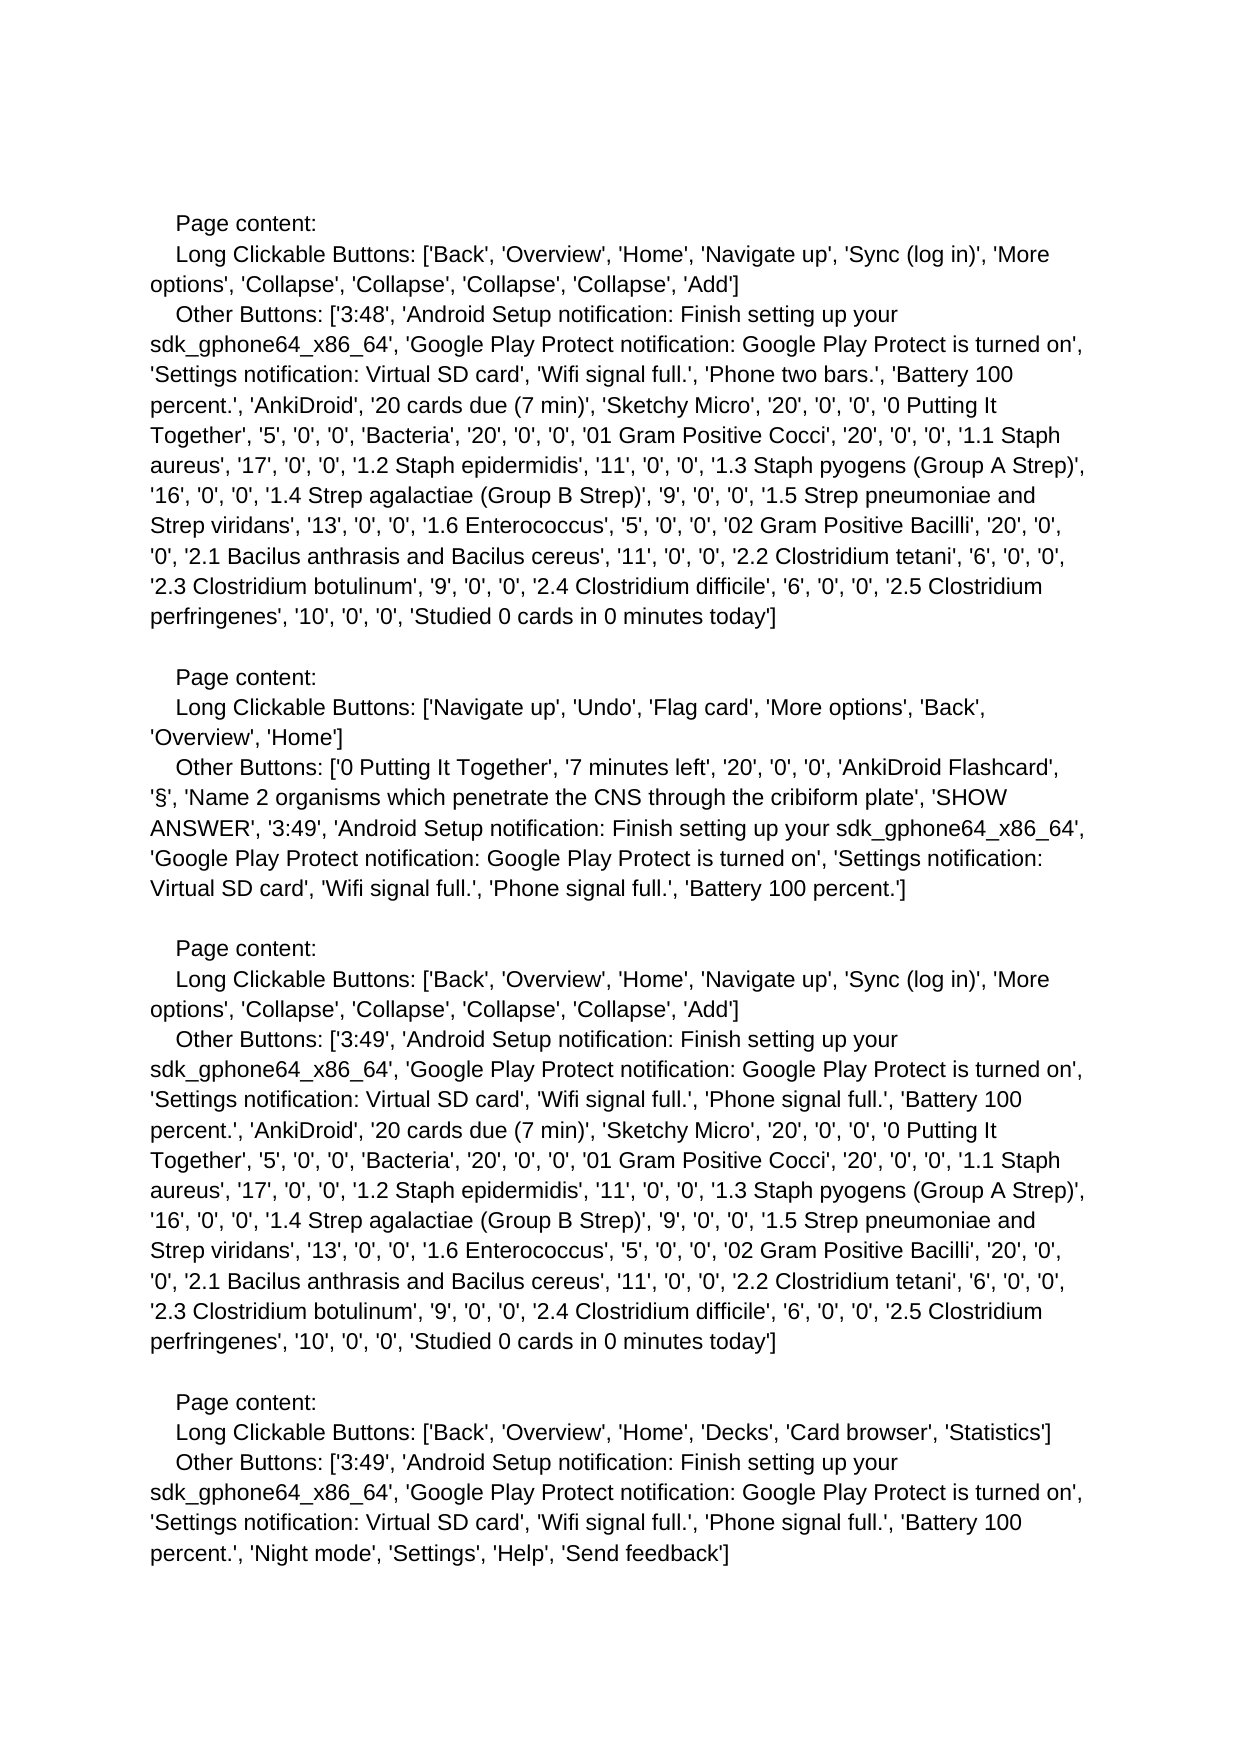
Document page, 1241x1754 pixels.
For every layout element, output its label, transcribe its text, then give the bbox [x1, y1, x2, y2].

text Page content: [150, 935, 1090, 962]
text Page content: [150, 1388, 1090, 1415]
text Other Buttons: ['3:49', 'Android Setup notification: Finish setting up your sdk_gphone64_x86_64', 'Google Play Protect notification: Google Play Protect is turned on', 'Settings notification: Virtual SD card', 'Wifi signal full.', 'Phone signal full.', 'Battery 100 percent.', 'Night mode', 'Settings', 'Help', 'Send feedback'] [150, 1449, 1090, 1566]
text Page content: [150, 210, 1090, 237]
text Long Clickable Buttons: ['Back', 'Overview', 'Home', 'Navigate up', 'Sync (log in)', 'More options', 'Collapse', 'Collapse', 'Collapse', 'Collapse', 'Add'] [150, 966, 1090, 1022]
text Long Clickable Buttons: ['Navigate up', 'Undo', 'Flag card', 'More options', 'Back', 'Overview', 'Home'] [150, 694, 1090, 750]
text Long Clickable Buttons: ['Back', 'Overview', 'Home', 'Decks', 'Card browser', 'Statistics'] [150, 1419, 1090, 1445]
text Page content: [150, 663, 1090, 690]
text Other Buttons: ['3:48', 'Android Setup notification: Finish setting up your sdk_gphone64_x86_64', 'Google Play Protect notification: Google Play Protect is turned on', 'Settings notification: Virtual SD card', 'Wifi signal full.', 'Phone two bars.', 'Battery 100 percent.', 'AnkiDroid', '20 cards due (7 min)', 'Sketchy Micro', '20', '0', '0', '0 Putting It Together', '5', '0', '0', 'Bacteria', '20', '0', '0', '01 Gram Positive Cocci', '20', '0', '0', '1.1 Staph aureus', '17', '0', '0', '1.2 Staph epidermidis', '11', '0', '0', '1.3 Staph pyogens (Group A Strep)', '16', '0', '0', '1.4 Strep agalactiae (Group B Strep)', '9', '0', '0', '1.5 Strep pneumoniae and Strep viridans', '13', '0', '0', '1.6 Enterococcus', '5', '0', '0', '02 Gram Positive Bacilli', '20', '0', '0', '2.1 Bacilus anthrasis and Bacilus cereus', '11', '0', '0', '2.2 Clostridium tetani', '6', '0', '0', '2.3 Clostridium botulinum', '9', '0', '0', '2.4 Clostridium difficile', '6', '0', '0', '2.5 Clostridium perfringenes', '10', '0', '0', 'Studied 0 cards in 0 minutes today'] [150, 301, 1090, 629]
text Other Buttons: ['3:49', 'Android Setup notification: Finish setting up your sdk_gphone64_x86_64', 'Google Play Protect notification: Google Play Protect is turned on', 'Settings notification: Virtual SD card', 'Wifi signal full.', 'Phone signal full.', 'Battery 100 percent.', 'AnkiDroid', '20 cards due (7 min)', 'Sketchy Micro', '20', '0', '0', '0 Putting It Together', '5', '0', '0', 'Bacteria', '20', '0', '0', '01 Gram Positive Cocci', '20', '0', '0', '1.1 Staph aureus', '17', '0', '0', '1.2 Staph epidermidis', '11', '0', '0', '1.3 Staph pyogens (Group A Strep)', '16', '0', '0', '1.4 Strep agalactiae (Group B Strep)', '9', '0', '0', '1.5 Strep pneumoniae and Strep viridans', '13', '0', '0', '1.6 Enterococcus', '5', '0', '0', '02 Gram Positive Bacilli', '20', '0', '0', '2.1 Bacilus anthrasis and Bacilus cereus', '11', '0', '0', '2.2 Clostridium tetani', '6', '0', '0', '2.3 Clostridium botulinum', '9', '0', '0', '2.4 Clostridium difficile', '6', '0', '0', '2.5 Clostridium perfringenes', '10', '0', '0', 'Studied 0 cards in 0 minutes today'] [150, 1026, 1090, 1354]
text Long Clickable Buttons: ['Back', 'Overview', 'Home', 'Navigate up', 'Sync (log in)', 'More options', 'Collapse', 'Collapse', 'Collapse', 'Collapse', 'Add'] [150, 241, 1090, 297]
text Other Buttons: ['0 Putting It Together', '7 minutes left', '20', '0', '0', 'AnkiDroid Flashcard', '§', 'Name 2 organisms which penetrate the CNS through the cribiform plate', 'SHOW ANSWER', '3:49', 'Android Setup notification: Finish setting up your sdk_gphone64_x86_64', 'Google Play Protect notification: Google Play Protect is turned on', 'Settings notification: Virtual SD card', 'Wifi signal full.', 'Phone signal full.', 'Battery 100 percent.'] [150, 754, 1090, 901]
